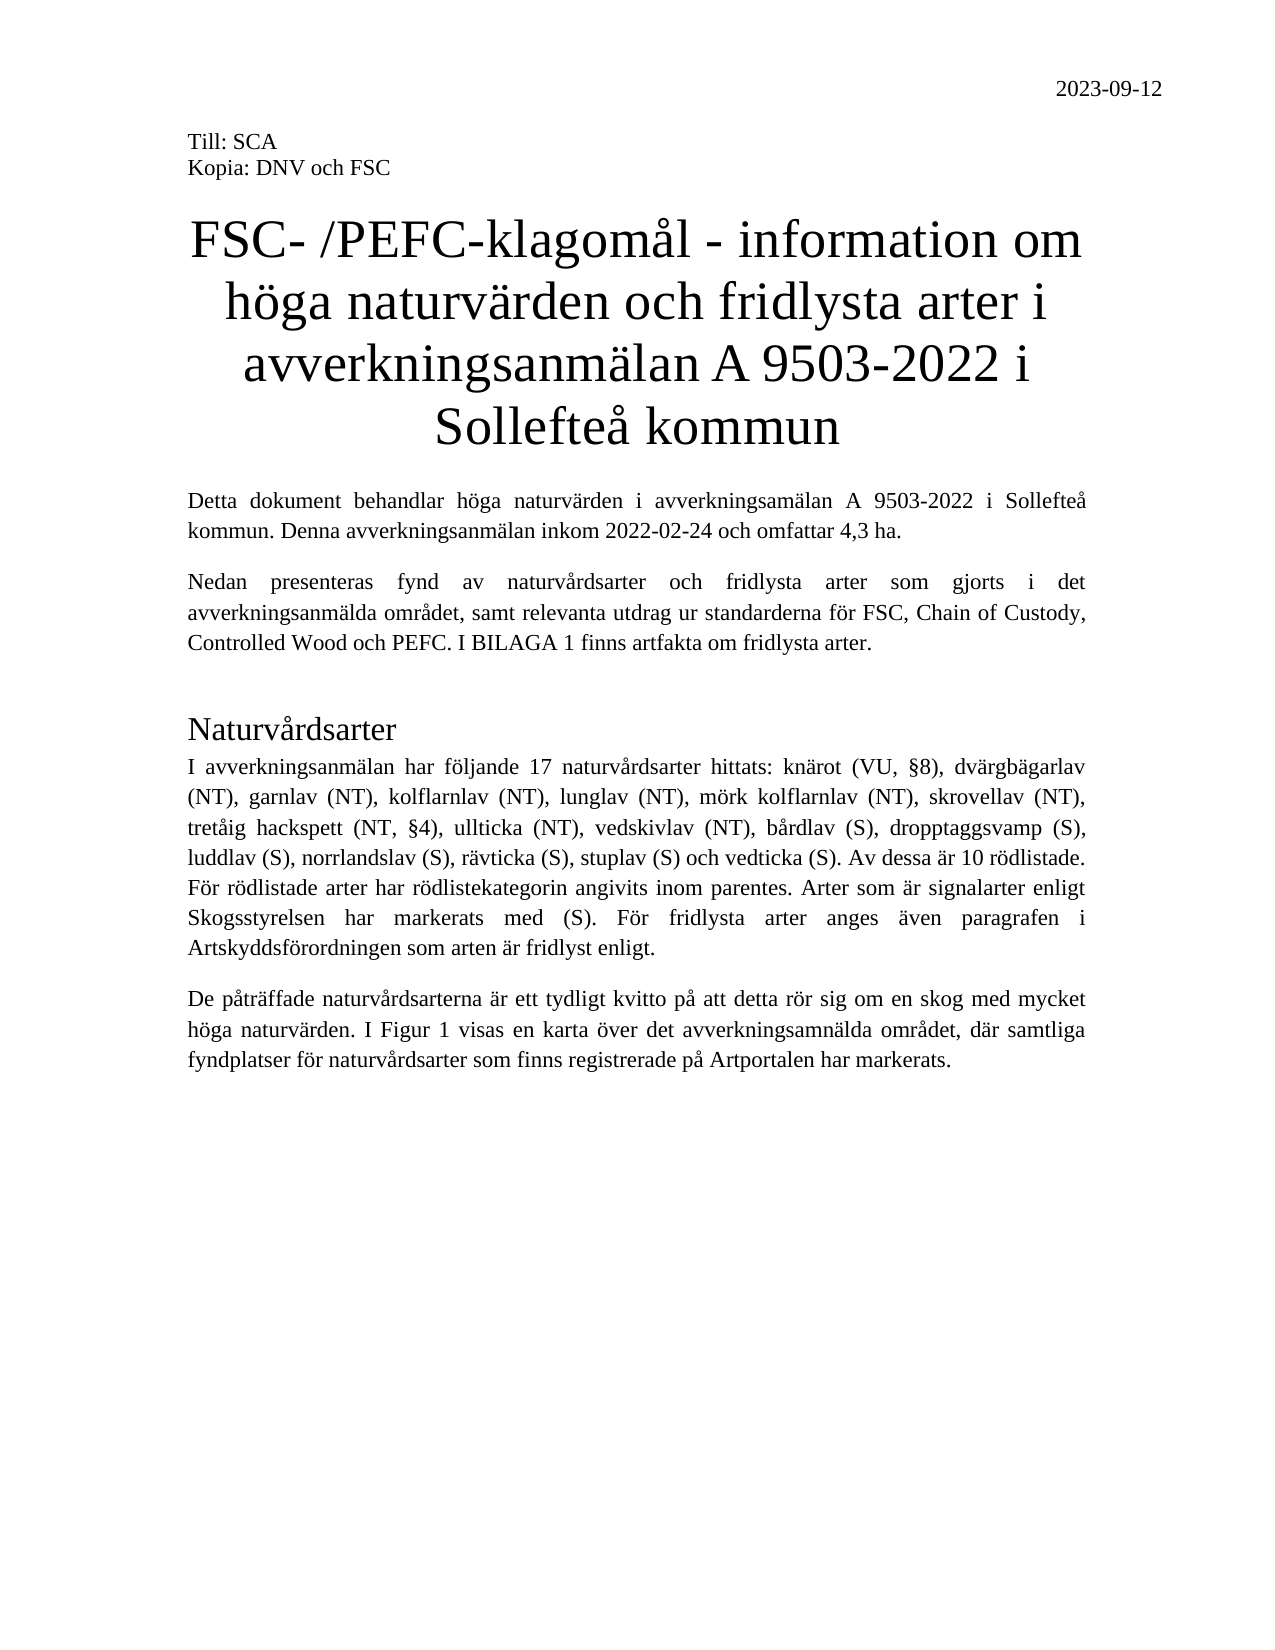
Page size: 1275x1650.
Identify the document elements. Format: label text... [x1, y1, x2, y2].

text I avverkningsanmälan har följande 17 naturvårdsarter hittats: knärot (VU, §8), dvärgbägarlav (NT), garnlav (NT), kolflarnlav (NT), lunglav (NT), mörk kolflarnlav (NT), skrovellav (NT), tretåig hackspett (NT, §4), ullticka (NT), vedskivlav (NT), bårdlav (S), dropptaggsvamp (S), luddlav (S), norrlandslav (S), rävticka (S), stuplav (S) och vedticka (S). Av dessa är 10 rödlistade. För rödlistade arter har rödlistekategorin angivits inom parentes. Arter som är signalarter enligt Skogsstyrelsen har markerats med (S). För fridlysta arter anges även paragrafen i Artskyddsförordningen som arten är fridlyst enligt. [187, 753, 1087, 961]
title FSC- /PEFC-klagomål - information om höga naturvärden och fridlysta arter i avverkningsanmälan A 9503-2022 i Sollefteå kommun [187, 207, 1087, 456]
text Detta dokument behandlar höga naturvärden i avverkningsamälan A 9503-2022 i Sollefteå kommun. Denna avverkningsanmälan inkom 2022-02-24 och omfattar 4,3 ha. [187, 487, 1087, 544]
text De påträffade naturvårdsarterna är ett tydligt kvitto på att detta rör sig om en skog med mycket höga naturvärden. I Figur 1 visas en karta över det avverkningsamnälda området, där samtliga fyndplatser för naturvårdsarter som finns registrerade på Artportalen har markerats. [187, 985, 1087, 1072]
text Nedan presenteras fynd av naturvårdsarter och fridlysta arter som gjorts i det avverkningsanmälda området, samt relevanta utdrag ur standarderna för FSC, Chain of Custody, Controlled Wood och PEFC. I BILAGA 1 finns artfakta om fridlysta arter. [187, 568, 1087, 655]
subtitle Naturvårdsarter [187, 709, 1087, 747]
